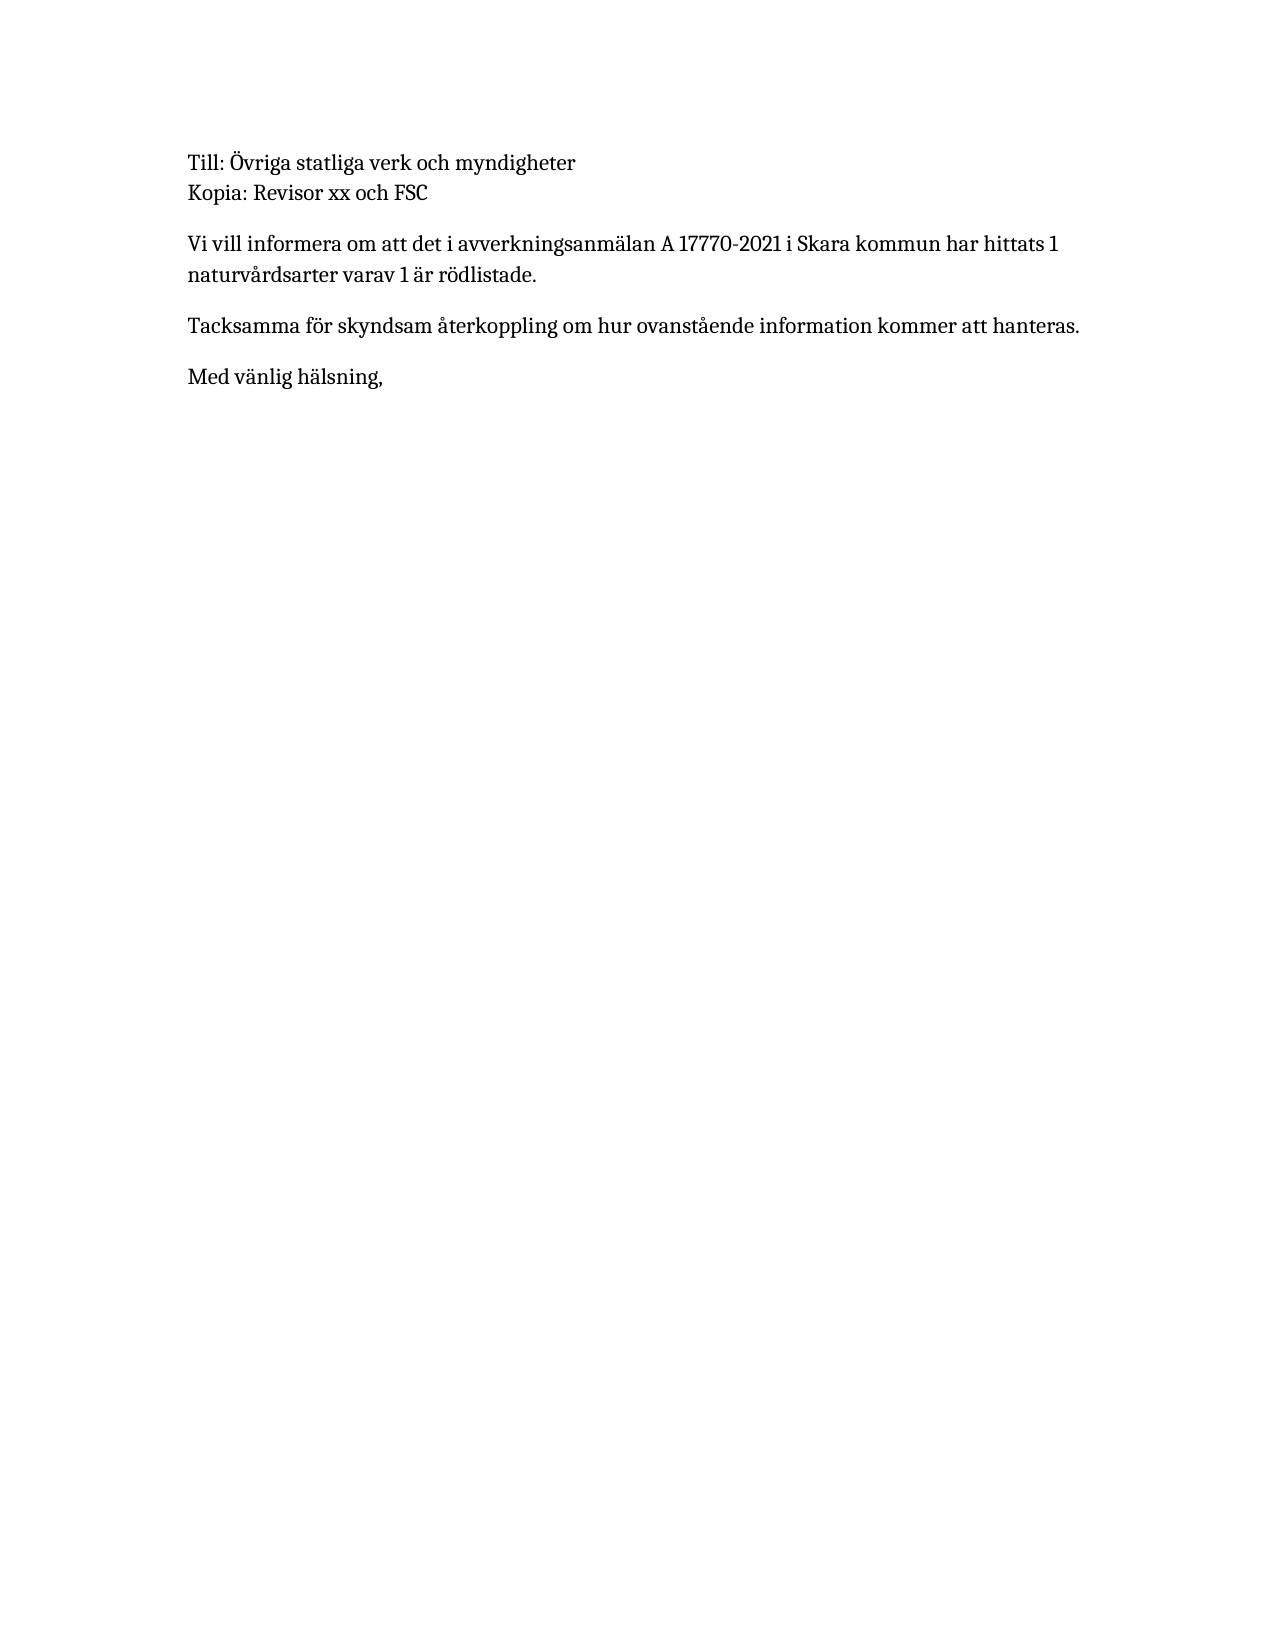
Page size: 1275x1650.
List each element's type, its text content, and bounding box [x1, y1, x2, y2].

text Tacksamma för skyndsam återkoppling om hur ovanstående information kommer att hanteras. [187, 312, 1087, 339]
text Med vänlig hälsning, [187, 363, 1087, 420]
text Vi vill informera om att det i avverkningsanmälan A 17770-2021 i Skara kommun har hittats 1 naturvårdsarter varav 1 är rödlistade. [187, 231, 1087, 288]
text Till: Övriga statliga verk och myndigheter Kopia: Revisor xx och FSC [187, 150, 1087, 207]
